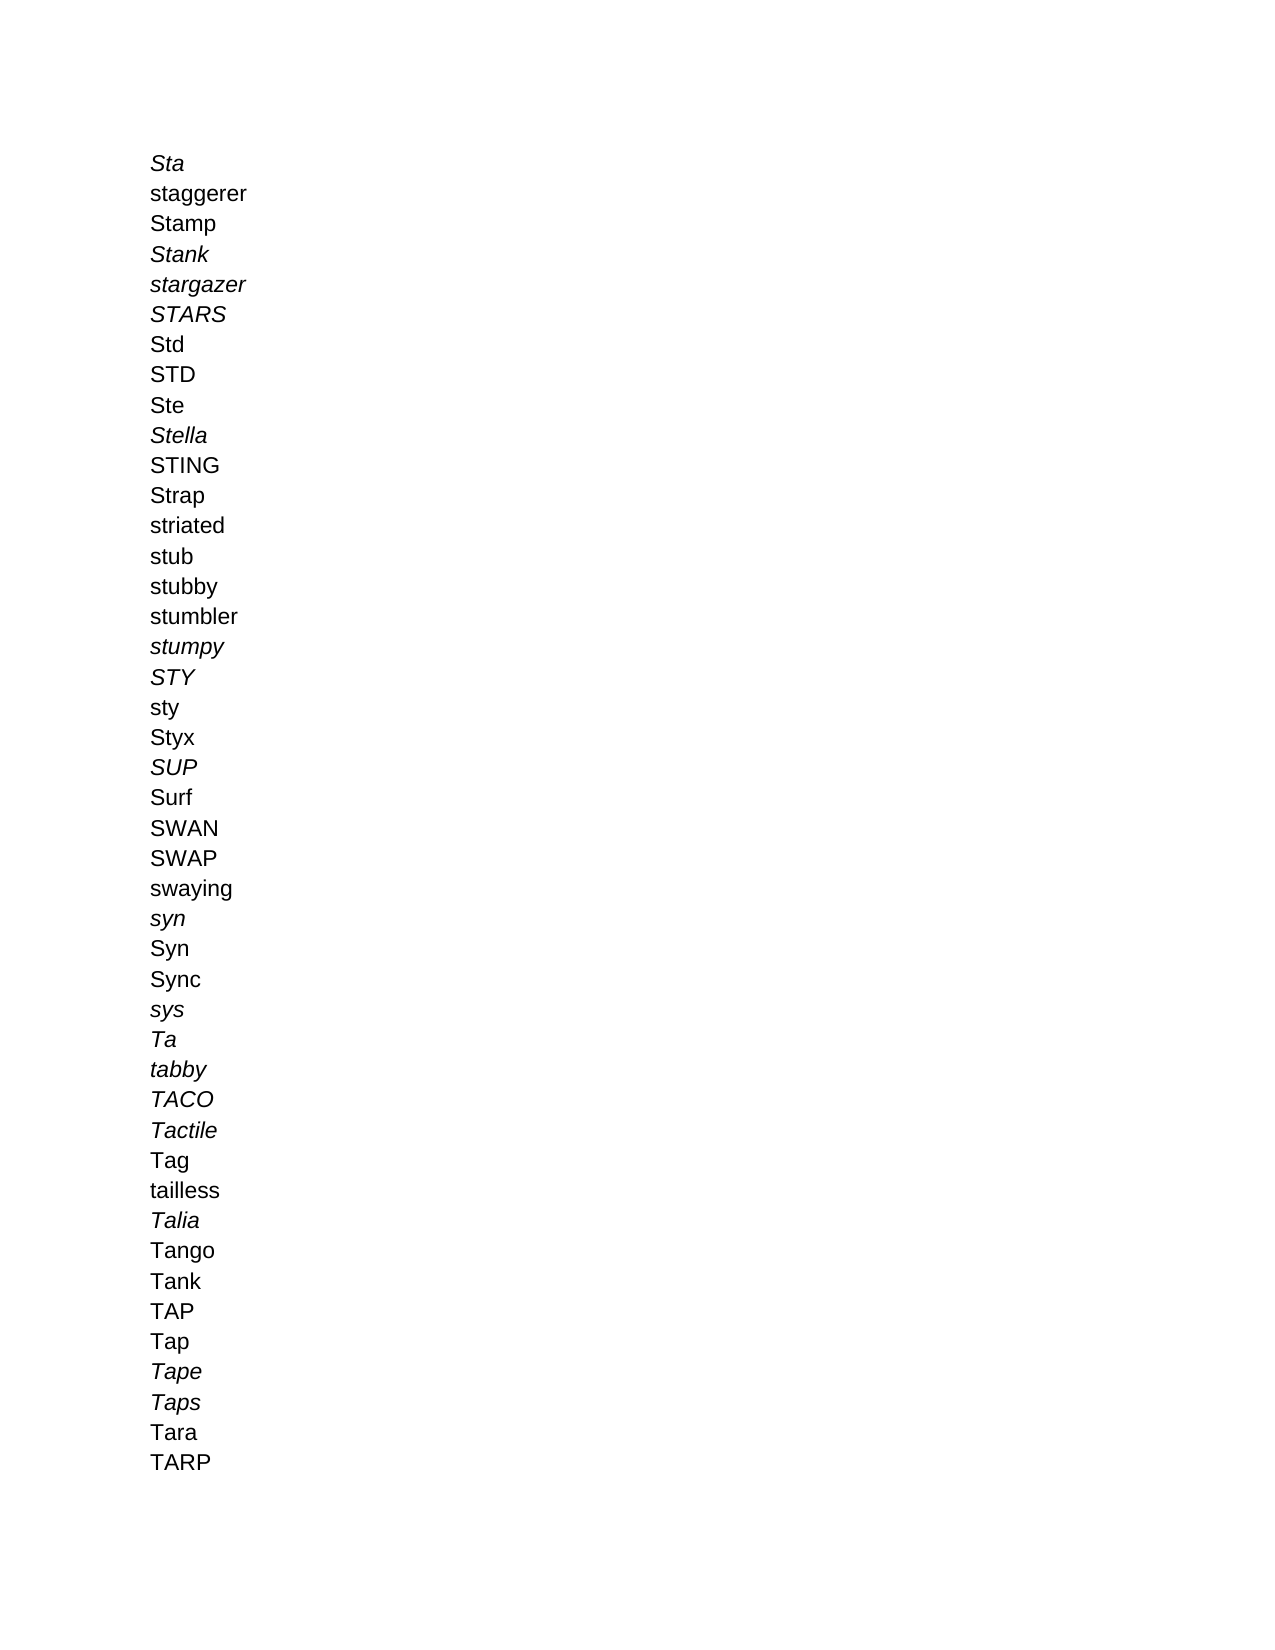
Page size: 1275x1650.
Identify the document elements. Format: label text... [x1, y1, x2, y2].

text syn [150, 905, 1125, 932]
text Tara [150, 1419, 1125, 1445]
text tailless [150, 1177, 1125, 1203]
text STING [150, 452, 1125, 478]
text STY [150, 663, 1125, 690]
text stumpy [150, 633, 1125, 660]
text STD [150, 361, 1125, 388]
text Tank [150, 1268, 1125, 1294]
text Tape [150, 1358, 1125, 1385]
text stub [150, 543, 1125, 569]
text SWAP [150, 845, 1125, 871]
text Styx [150, 724, 1125, 750]
text SWAN [150, 814, 1125, 841]
text Stank [150, 241, 1125, 267]
text Std [150, 331, 1125, 358]
text STARS [150, 301, 1125, 327]
text tabby [150, 1056, 1125, 1083]
text TACO [150, 1086, 1125, 1113]
text Stamp [150, 210, 1125, 237]
text Tango [150, 1237, 1125, 1264]
text Ta [150, 1026, 1125, 1052]
text Tag [150, 1147, 1125, 1173]
text Strap [150, 482, 1125, 509]
text Tactile [150, 1117, 1125, 1143]
text Surf [150, 784, 1125, 811]
text staggerer [150, 180, 1125, 207]
text TARP [150, 1449, 1125, 1475]
text Tap [150, 1328, 1125, 1354]
text stumbler [150, 603, 1125, 629]
text Stella [150, 422, 1125, 448]
text Talia [150, 1207, 1125, 1234]
text Taps [150, 1388, 1125, 1415]
text Sta [150, 150, 1125, 176]
text sys [150, 996, 1125, 1022]
text Syn [150, 935, 1125, 962]
text TAP [150, 1298, 1125, 1324]
text Sync [150, 966, 1125, 992]
text SUP [150, 754, 1125, 781]
text stargazer [150, 271, 1125, 297]
text Ste [150, 392, 1125, 418]
text stubby [150, 573, 1125, 599]
text swaying [150, 875, 1125, 901]
text sty [150, 694, 1125, 720]
text striated [150, 512, 1125, 539]
